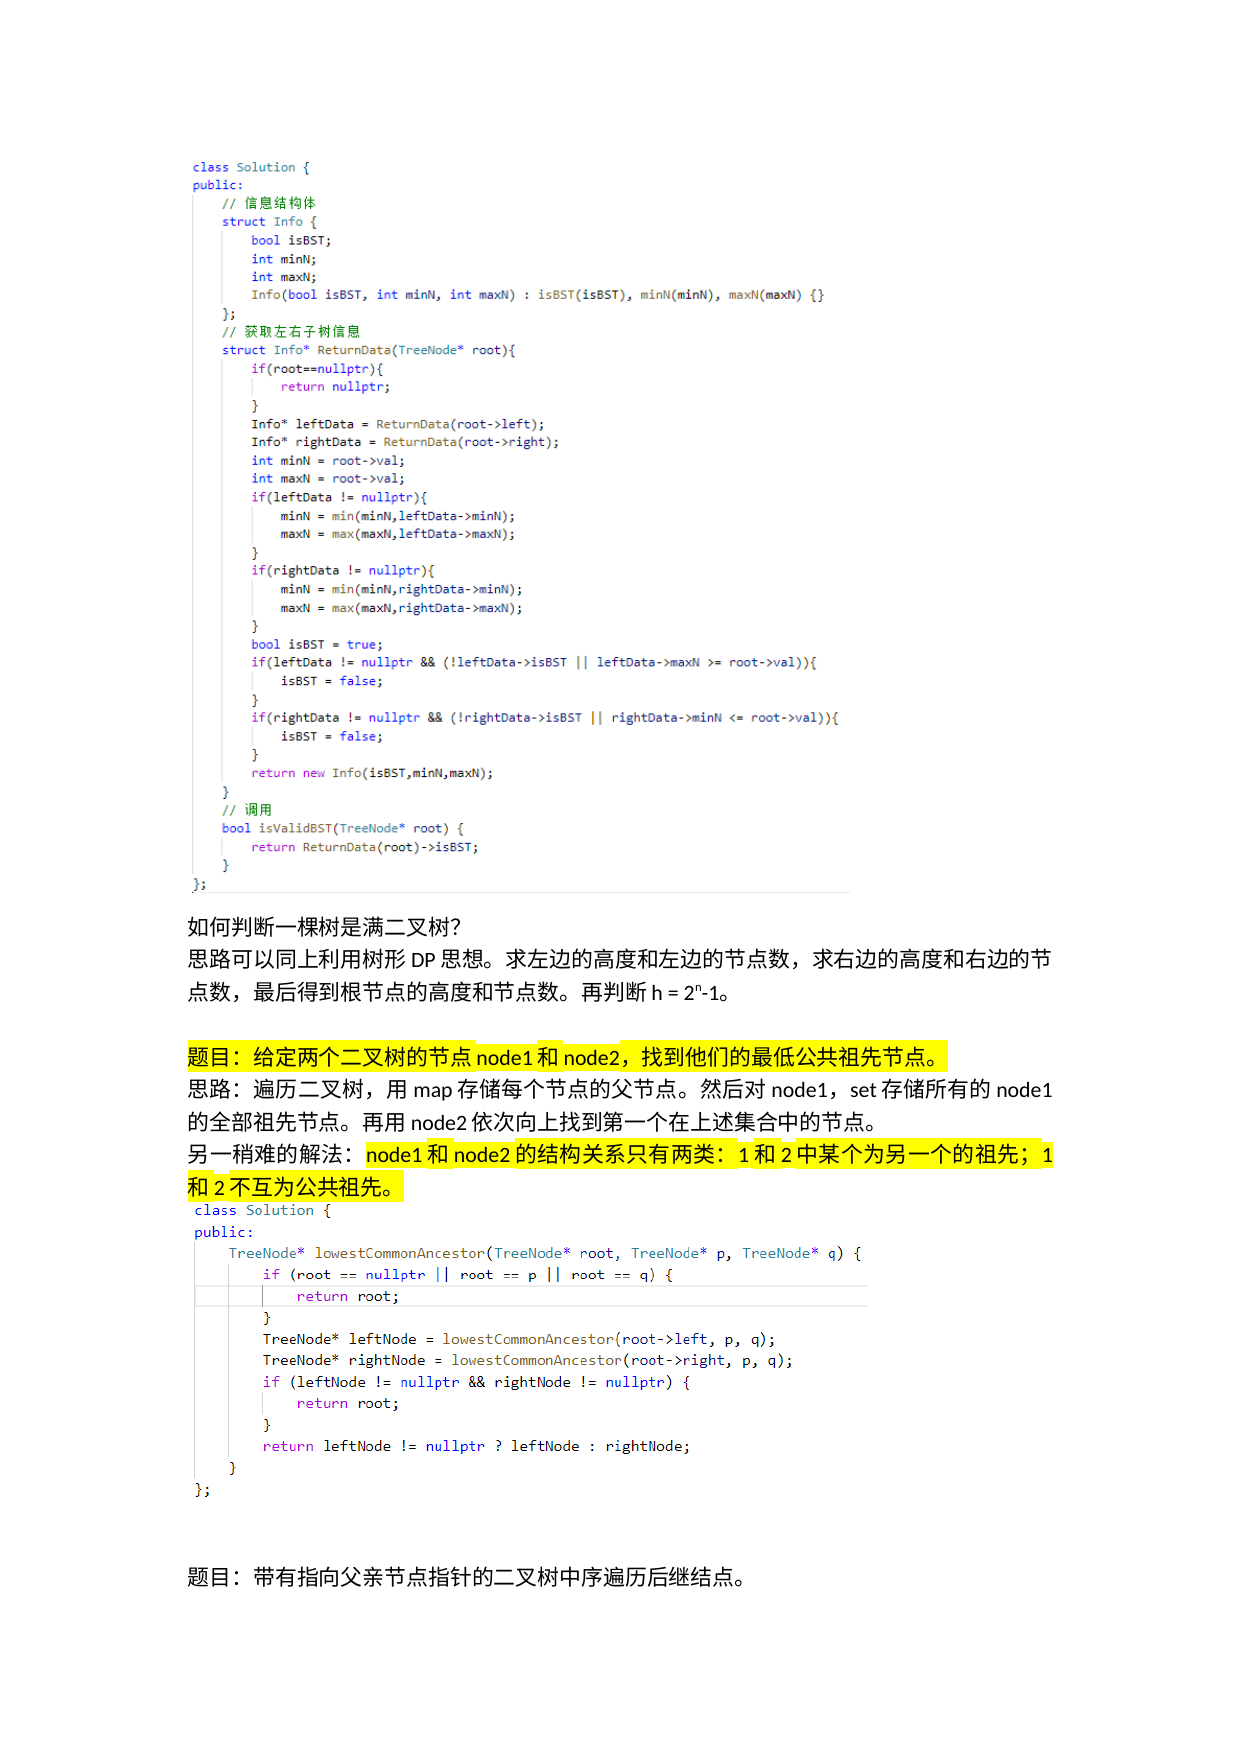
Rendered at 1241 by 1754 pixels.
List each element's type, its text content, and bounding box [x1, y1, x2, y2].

text 思路可以同上利用树形DP思想。求左边的高度和左边的节点数，求右边的高度和右边的节点数，最后得到根节点的高度和节点数。再判断h = 2n-1。 [187, 942, 1053, 1007]
text 如何判断一棵树是满二叉树？ [187, 909, 1053, 942]
text 题目：带有指向父亲节点指针的二叉树中序遍历后继结点。 [187, 1559, 1053, 1592]
text 题目：给定两个二叉树的节点node1和node2，找到他们的最低公共祖先节点。 [187, 1039, 1053, 1072]
picture [187, 1202, 868, 1506]
text 思路：遍历二叉树，用map存储每个节点的父节点。然后对node1，set存储所有的node1的全部祖先节点。再用node2依次向上找到第一个在上述集合中的节点。 [187, 1072, 1053, 1137]
text 另一稍难的解法：node1和node2的结构关系只有两类：1和2中某个为另一个的祖先；1和2不互为公共祖先。 [187, 1137, 1053, 1202]
picture [187, 162, 851, 893]
